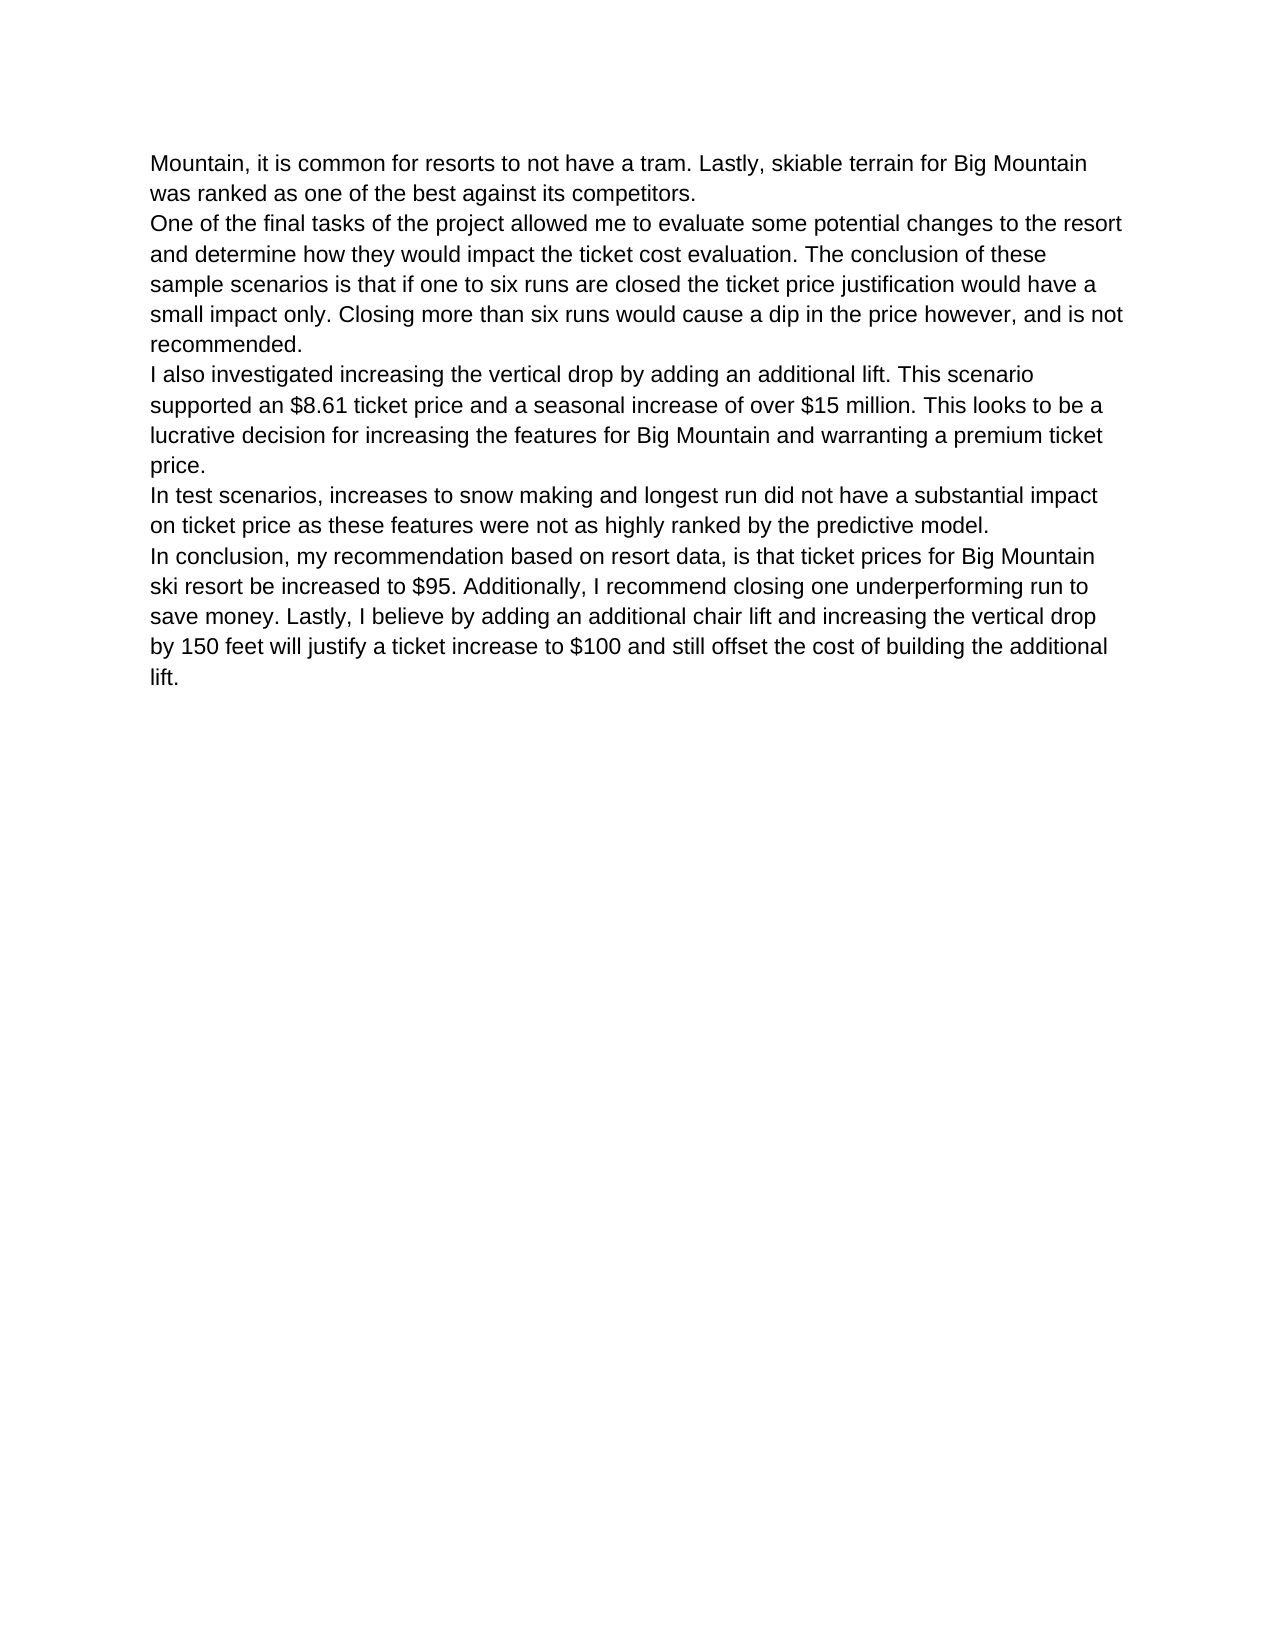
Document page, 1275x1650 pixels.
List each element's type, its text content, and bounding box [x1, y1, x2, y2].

text One of the final tasks of the project allowed me to evaluate some potential changes to the resort and determine how they would impact the ticket cost evaluation. The conclusion of these sample scenarios is that if one to six runs are closed the ticket price justification would have a small impact only. Closing more than six runs would cause a dip in the price however, and is not recommended. [150, 210, 1125, 358]
text In test scenarios, increases to snow making and longest run did not have a substantial impact on ticket price as these features were not as highly ranked by the predictive model. [150, 482, 1125, 539]
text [150, 150, 1125, 207]
text I also investigated increasing the vertical drop by adding an additional lift. This scenario supported an $8.61 ticket price and a seasonal increase of over $15 million. This looks to be a lucrative decision for increasing the features for Big Mountain and warranting a premium ticket price. [150, 361, 1125, 478]
text In conclusion, my recommendation based on resort data, is that ticket prices for Big Mountain ski resort be increased to $95. Additionally, I recommend closing one underperforming run to save money. Lastly, I believe by adding an additional chair lift and increasing the vertical drop by 150 feet will justify a ticket increase to $100 and still offset the cost of building the additional lift. [150, 543, 1125, 690]
